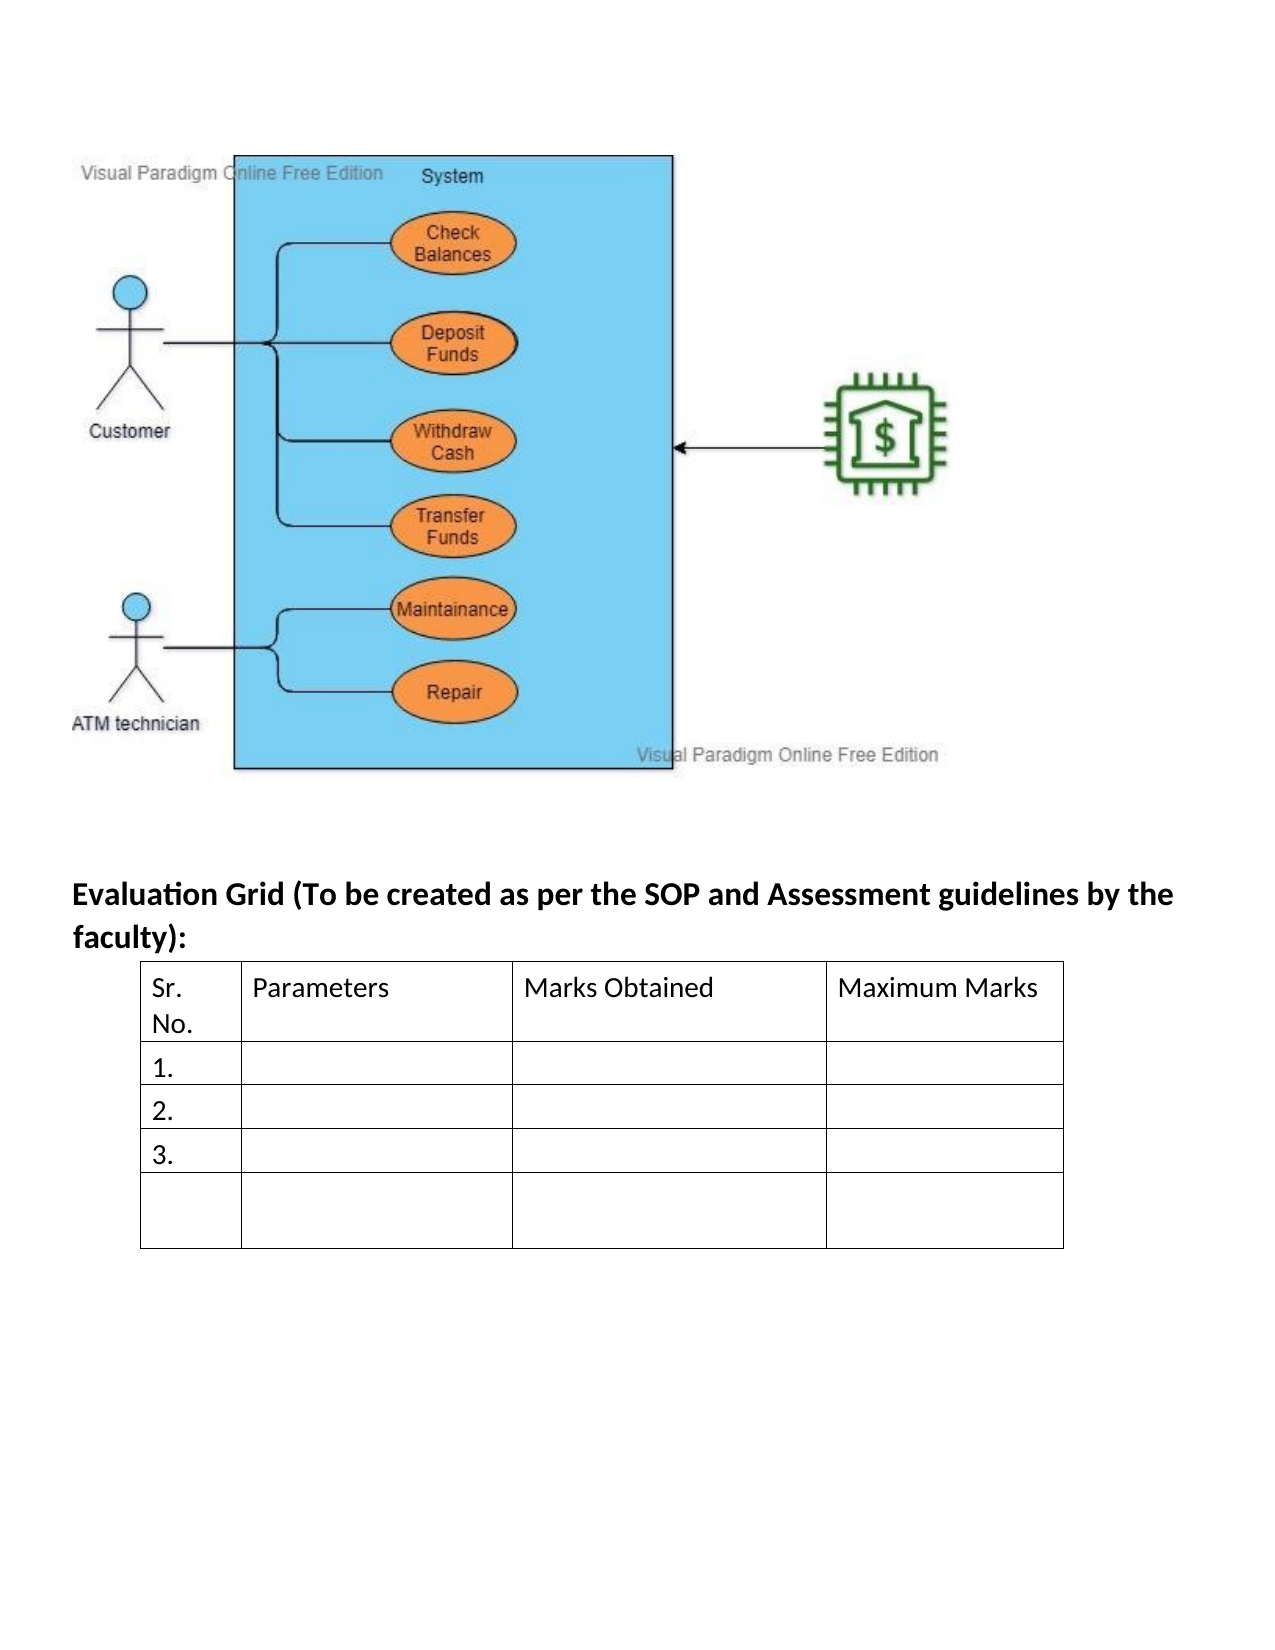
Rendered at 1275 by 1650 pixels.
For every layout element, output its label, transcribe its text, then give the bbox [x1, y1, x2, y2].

table_header Marks Obtained [513, 962, 826, 1041]
table_cell 1. [141, 1042, 241, 1084]
table_cell [242, 1085, 512, 1128]
table_cell 2. [141, 1085, 241, 1128]
table_header Sr. No. [141, 962, 241, 1041]
table_cell [827, 1173, 1063, 1248]
table_cell [513, 1129, 826, 1172]
table_cell [242, 1129, 512, 1172]
table_cell 3. [141, 1129, 241, 1172]
text Evaluation Grid (To be created as per the SOP and Assessment guidelines by the faculty): [72, 872, 1272, 957]
table_cell [242, 1173, 512, 1248]
table_cell [242, 1042, 512, 1084]
picture [72, 155, 957, 779]
table_cell [513, 1085, 826, 1128]
table_cell [827, 1042, 1063, 1084]
table_cell [513, 1173, 826, 1248]
table_header Maximum Marks [827, 962, 1063, 1041]
table_cell [141, 1173, 241, 1248]
table_cell [827, 1085, 1063, 1128]
table_header Parameters [242, 962, 512, 1041]
table_cell [827, 1129, 1063, 1172]
table_cell [513, 1042, 826, 1084]
